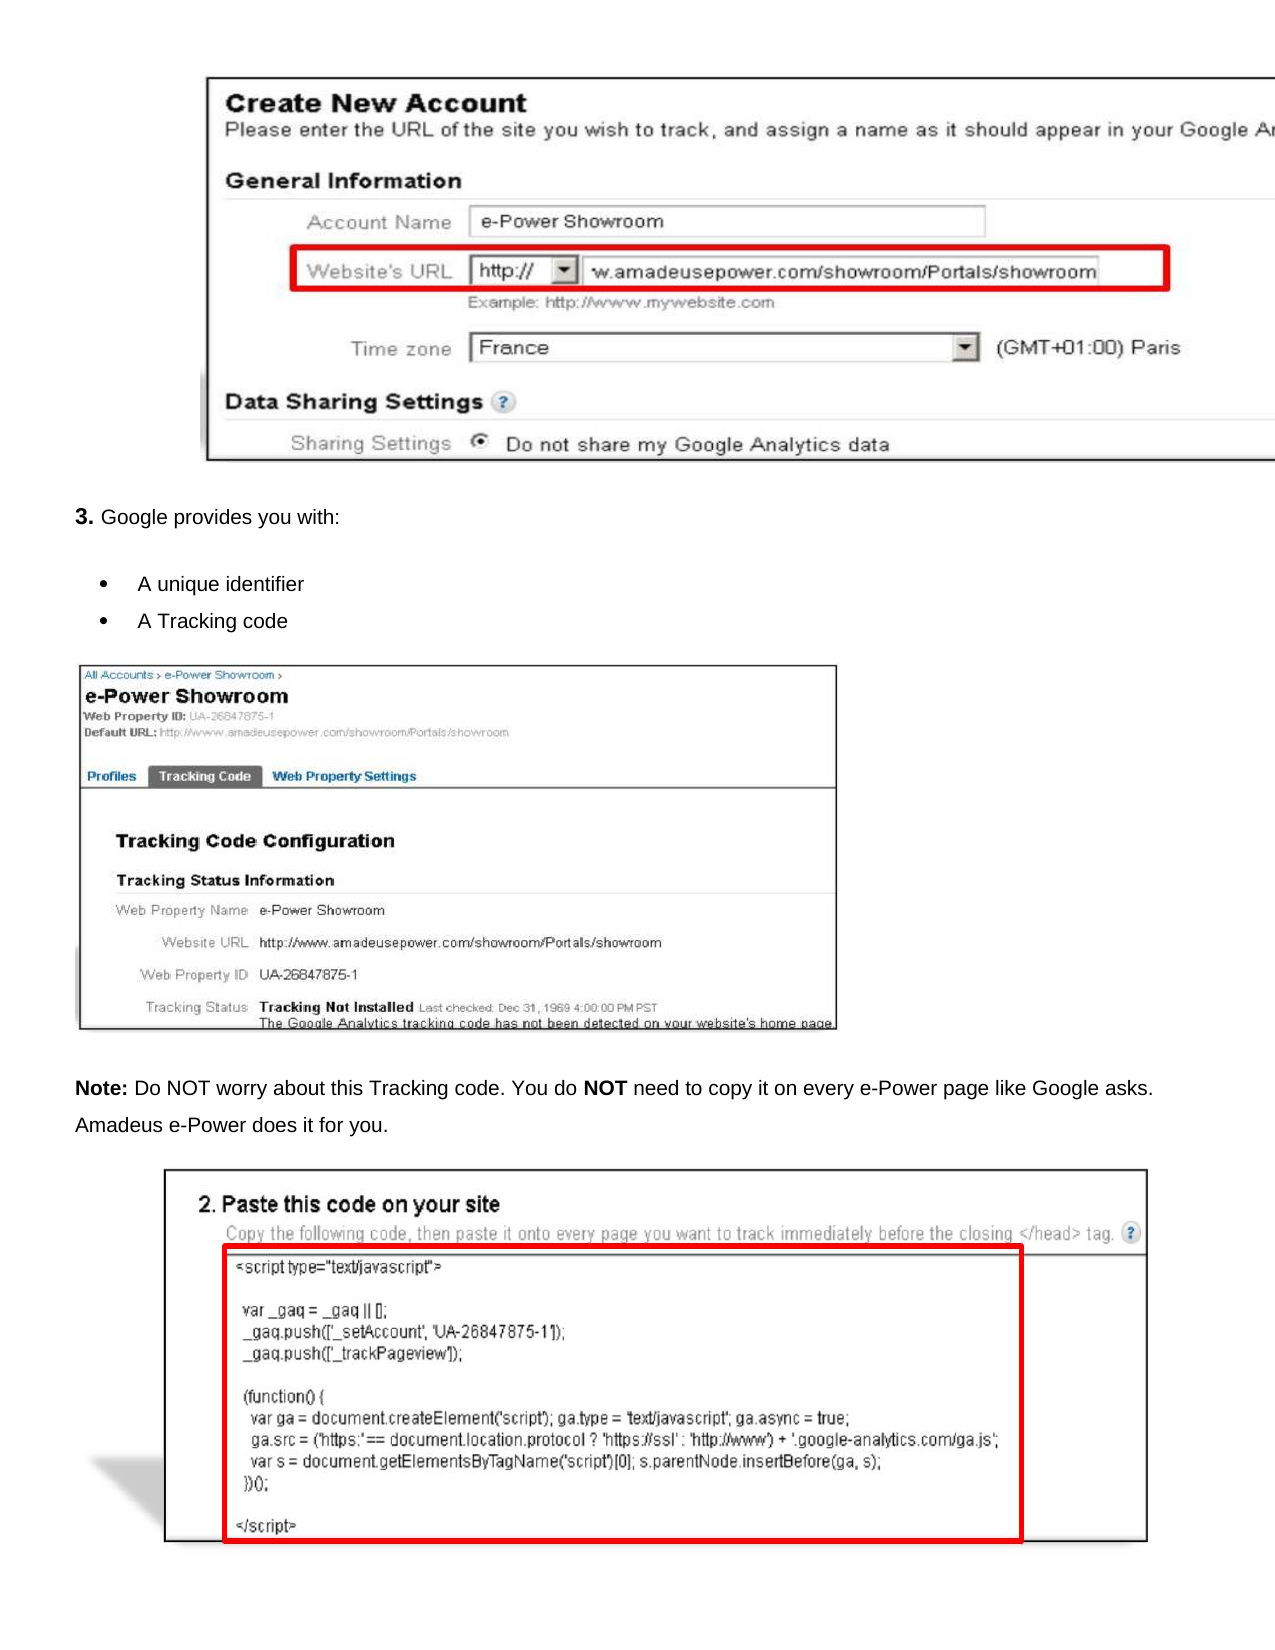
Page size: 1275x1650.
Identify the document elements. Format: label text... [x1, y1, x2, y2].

picture [200, 75, 1275, 463]
text Note: Do NOT worry about this Tracking code. You do NOT need to copy it on every e-Power page like Google asks. Amadeus e-Power does it for you. [75, 1062, 1200, 1137]
text 3. Google provides you with: [75, 492, 1200, 529]
picture [75, 1166, 1149, 1556]
list A unique identifier [100, 558, 1200, 596]
picture [75, 662, 839, 1033]
list A Tracking code [100, 596, 1200, 633]
